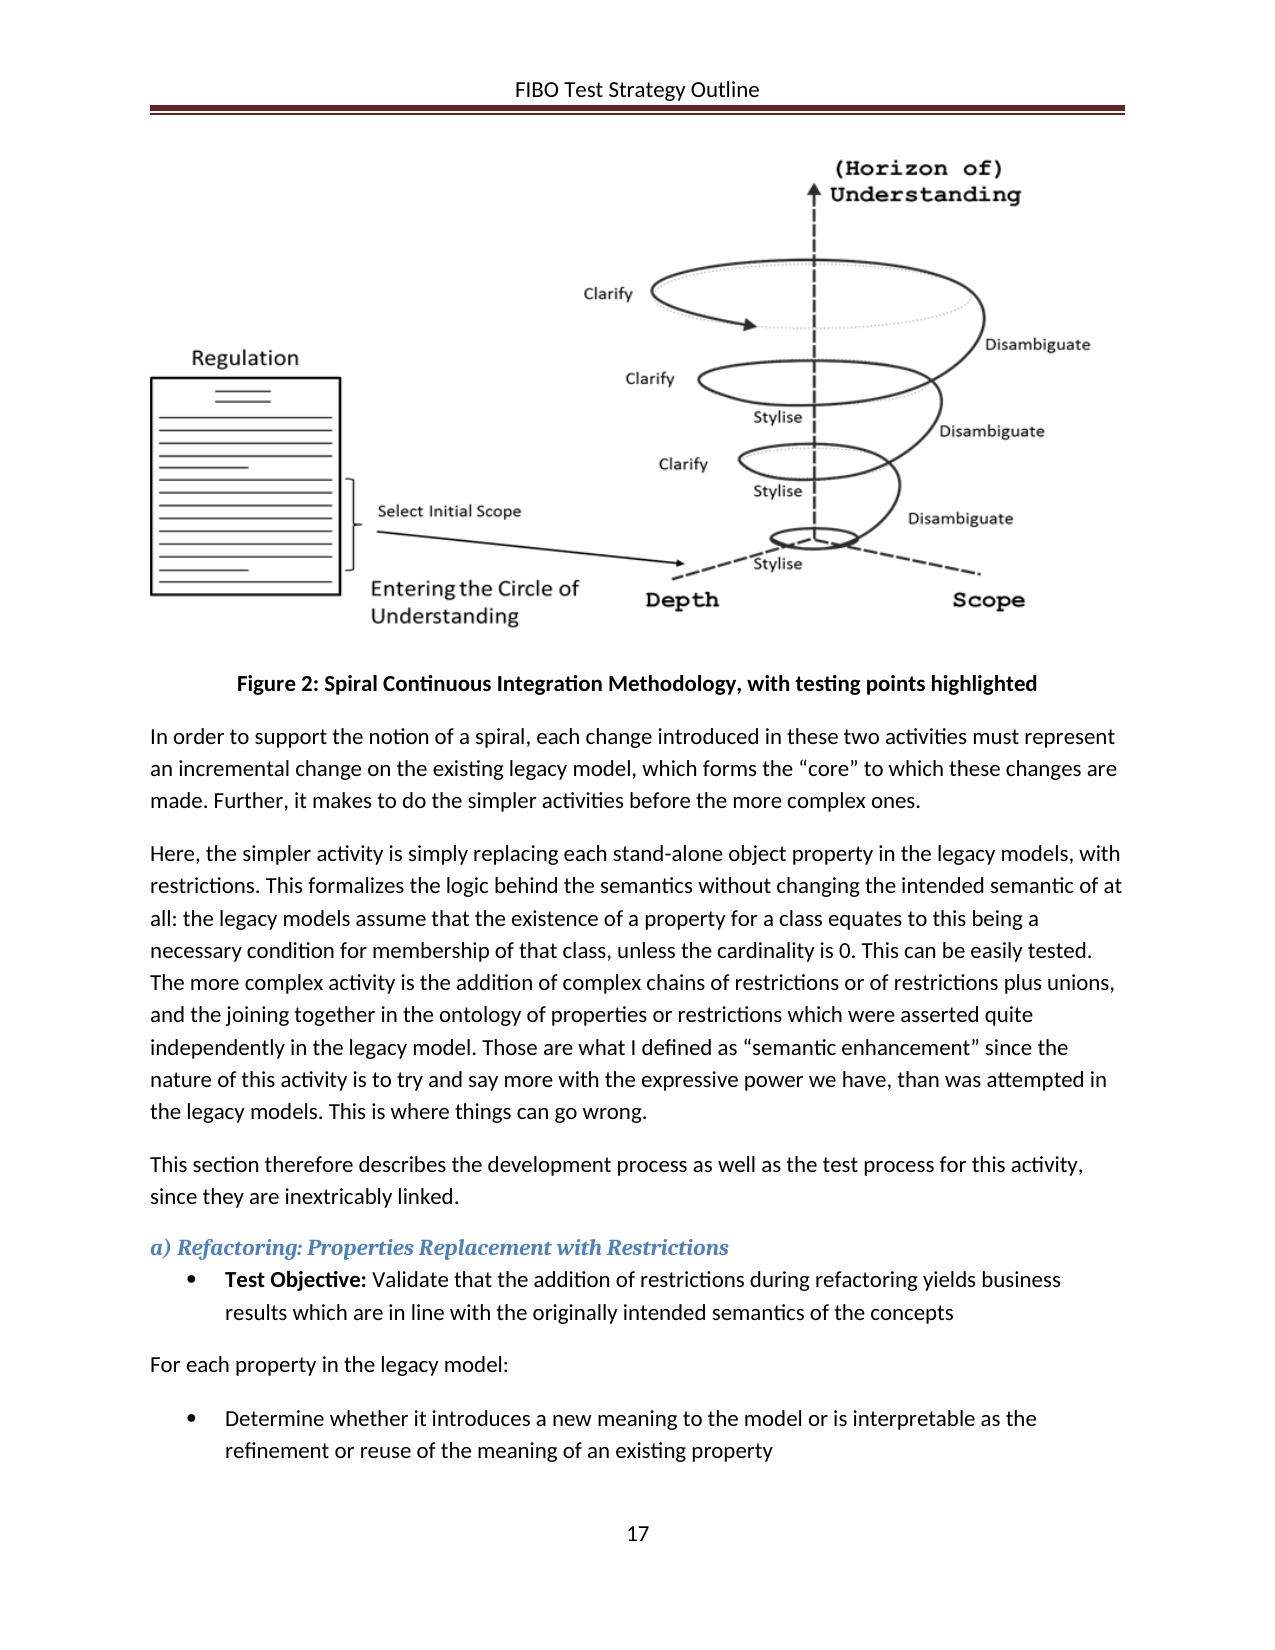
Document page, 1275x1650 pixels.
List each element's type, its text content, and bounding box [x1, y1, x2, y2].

text For each property in the legacy model: [150, 1351, 1125, 1379]
text In order to support the notion of a spiral, each change introduced in these two activities must represent an incremental change on the existing legacy model, which forms the “core” to which these changes are made. Further, it makes to do the simpler activities before the more complex ones. [150, 722, 1125, 814]
subtitle a) Refactoring: Properties Replacement with Restrictions [150, 1235, 1125, 1262]
picture [150, 150, 1125, 644]
text Here, the simpler activity is simply replacing each stand-alone object property in the legacy models, with restrictions. This formalizes the logic behind the semantics without changing the intended semantic of at all: the legacy models assume that the existence of a property for a class equates to this being a necessary condition for membership of that class, unless the cardinality is 0. This can be easily tested. The more complex activity is the addition of complex chains of restrictions or of restrictions plus unions, and the joining together in the ontology of properties or restrictions which were asserted quite independently in the legacy model. Those are what I defined as “semantic enhancement” since the nature of this activity is to try and say more with the expressive power we have, than was attempted in the legacy models. This is where things can go wrong. [150, 839, 1125, 1125]
list Test Objective: Validate that the addition of restrictions during refactoring yields business results which are in line with the originally intended semantics of the concepts [187, 1265, 1125, 1326]
text Figure 2: Spiral Continuous Integration Methodology, with testing points highlighted [150, 669, 1125, 697]
text This section therefore describes the development process as well as the test process for this activity, since they are inextricably linked. [150, 1150, 1125, 1210]
list Determine whether it introduces a new meaning to the model or is interpretable as the refinement or reuse of the meaning of an existing property [187, 1404, 1125, 1464]
